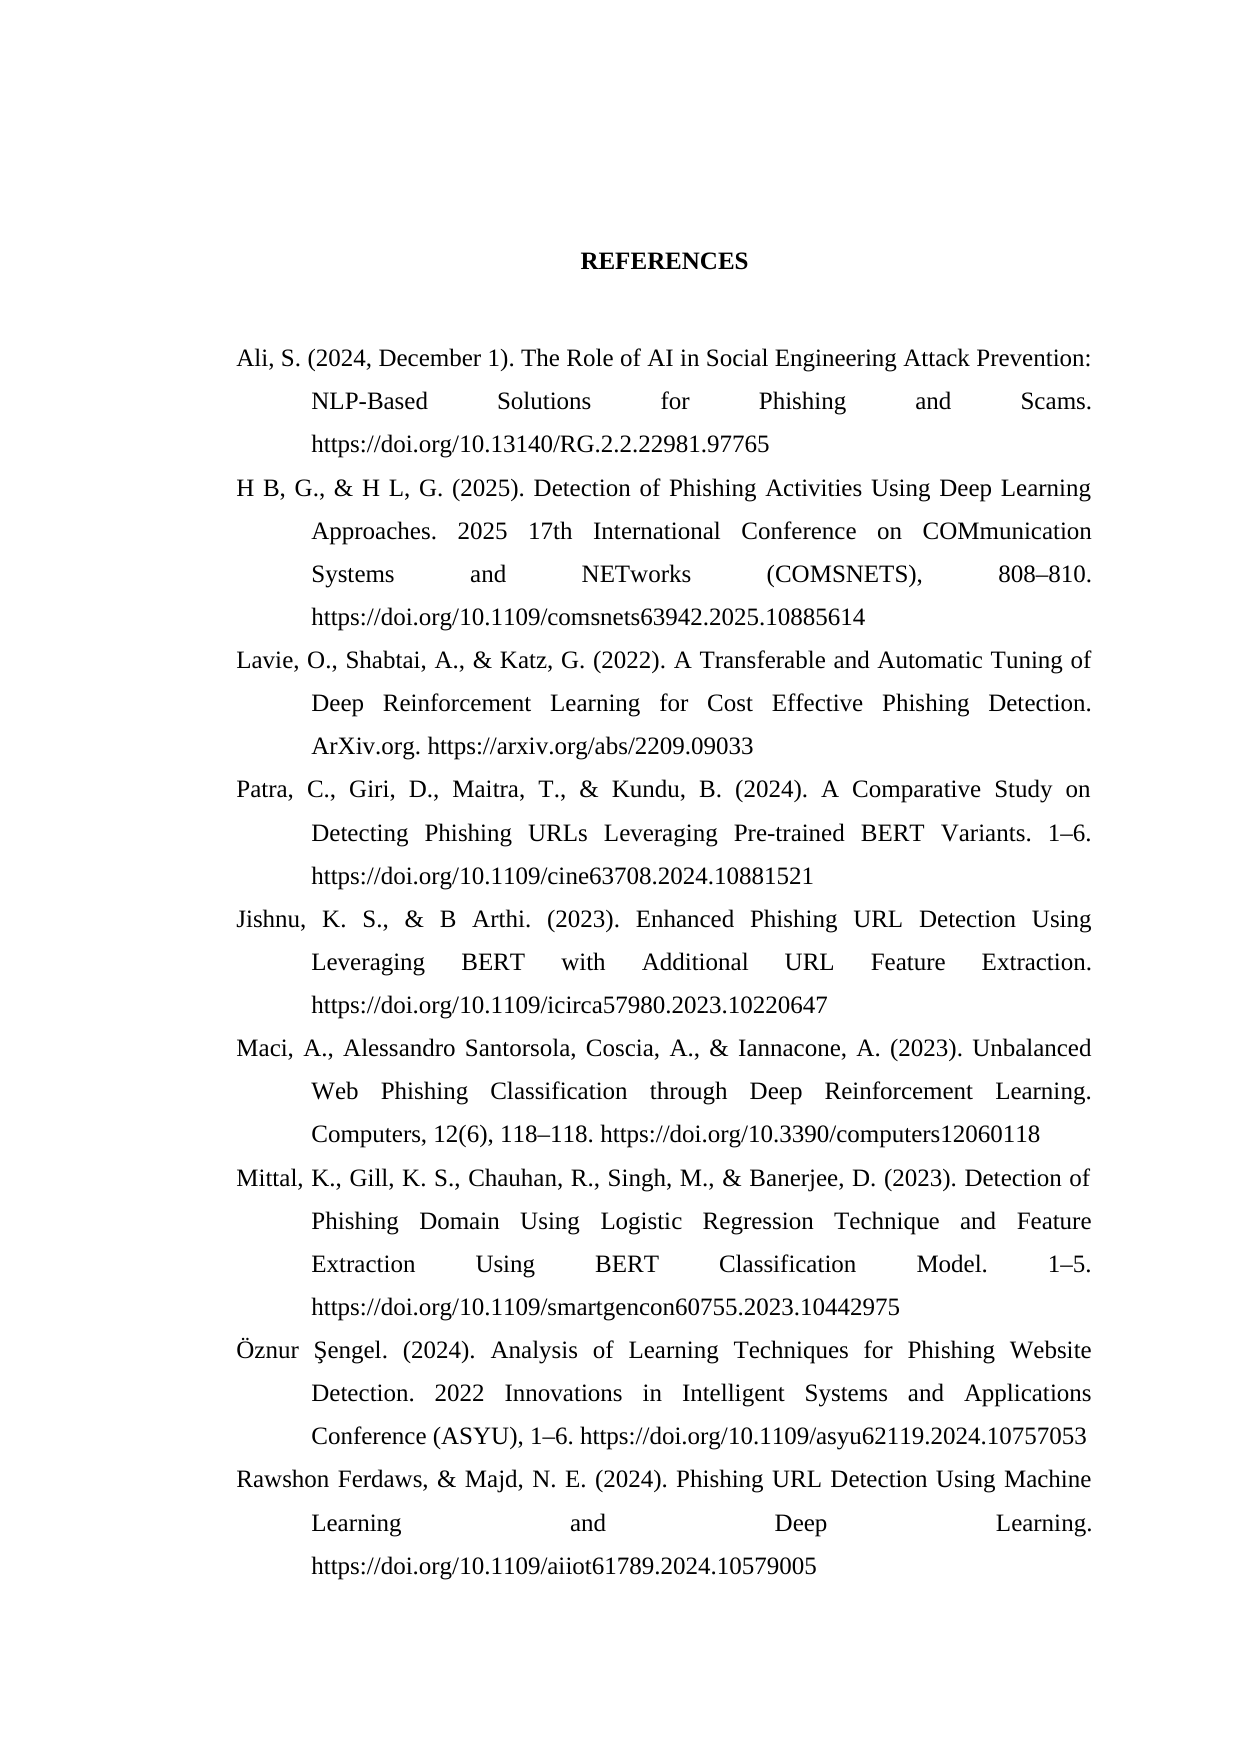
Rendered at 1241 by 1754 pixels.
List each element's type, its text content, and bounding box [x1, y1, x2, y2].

text Öznur Şengel. (2024). Analysis of Learning Techniques for Phishing Website Detection. 2022 Innovations in Intelligent Systems and Applications Conference (ASYU), 1–6. https://doi.org/10.1109/asyu62119.2024.10757053 [236, 1335, 1092, 1450]
text Maci, A., Alessandro Santorsola, Coscia, A., & Iannacone, A. (2023). Unbalanced Web Phishing Classification through Deep Reinforcement Learning. Computers, 12(6), 118–118. https://doi.org/10.3390/computers12060118 [236, 1033, 1092, 1148]
text Ali, S. (2024, December 1). The Role of AI in Social Engineering Attack Prevention: NLP-Based Solutions for Phishing and Scams. https://doi.org/10.13140/RG.2.2.22981.97765 [236, 343, 1092, 458]
subtitle references [236, 246, 1092, 275]
text Mittal, K., Gill, K. S., Chauhan, R., Singh, M., & Banerjee, D. (2023). Detection of Phishing Domain Using Logistic Regression Technique and Feature Extraction Using BERT Classification Model. 1–5. https://doi.org/10.1109/smartgencon60755.2023.10442975 [236, 1163, 1092, 1321]
text Lavie, O., Shabtai, A., & Katz, G. (2022). A Transferable and Automatic Tuning of Deep Reinforcement Learning for Cost Effective Phishing Detection. ArXiv.org. https://arxiv.org/abs/2209.09033 [236, 645, 1092, 760]
text H B, G., & H L, G. (2025). Detection of Phishing Activities Using Deep Learning Approaches. 2025 17th International Conference on COMmunication Systems and NETworks (COMSNETS), 808–810. https://doi.org/10.1109/comsnets63942.2025.10885614 [236, 473, 1092, 631]
text Rawshon Ferdaws, & Majd, N. E. (2024). Phishing URL Detection Using Machine Learning and Deep Learning. https://doi.org/10.1109/aiiot61789.2024.10579005 [236, 1464, 1092, 1579]
text Jishnu, K. S., & B Arthi. (2023). Enhanced Phishing URL Detection Using Leveraging BERT with Additional URL Feature Extraction. https://doi.org/10.1109/icirca57980.2023.10220647 [236, 904, 1092, 1019]
text Patra, C., Giri, D., Maitra, T., & Kundu, B. (2024). A Comparative Study on Detecting Phishing URLs Leveraging Pre-trained BERT Variants. 1–6. https://doi.org/10.1109/cine63708.2024.10881521 [236, 774, 1092, 889]
